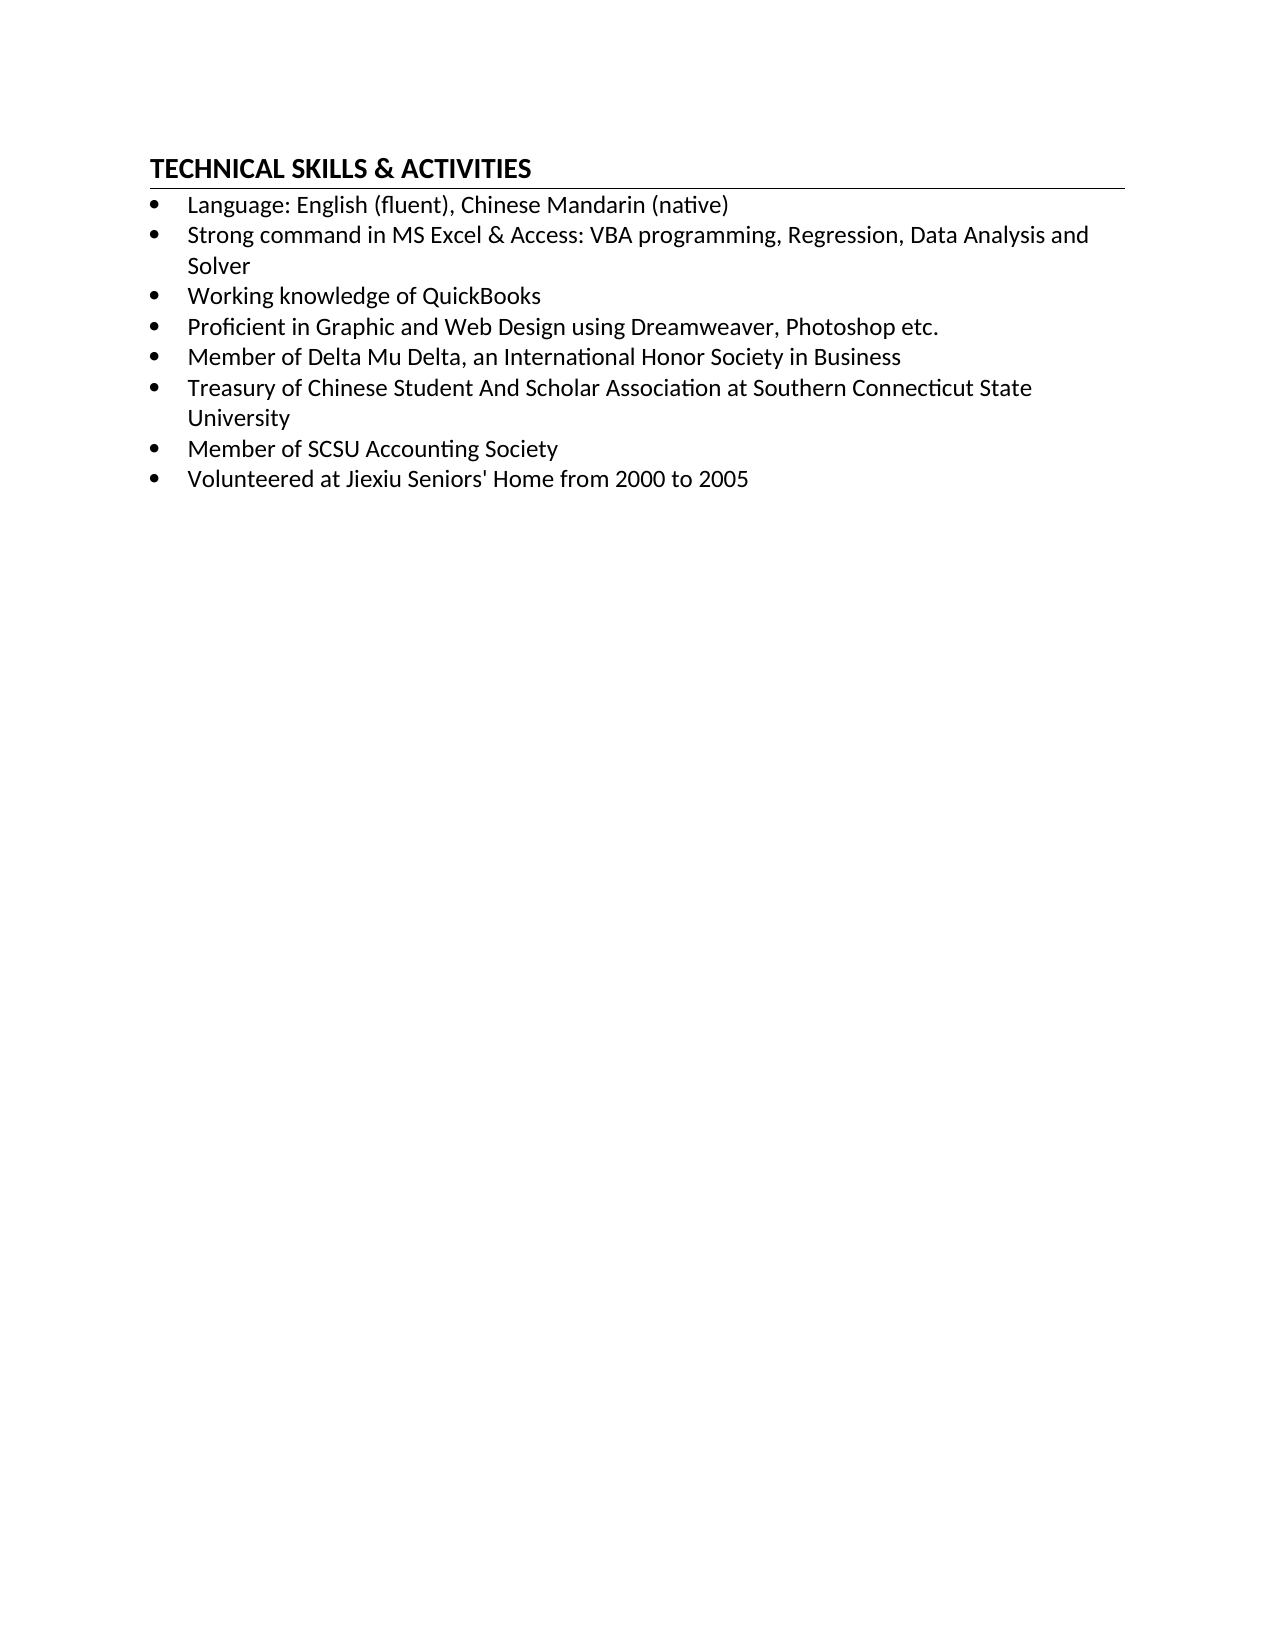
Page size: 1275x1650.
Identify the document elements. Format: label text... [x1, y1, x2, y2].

list Strong command in MS Excel & Access: VBA programming, Regression, Data Analysis and Solver [150, 219, 1125, 280]
list Language: English (fluent), Chinese Mandarin (native) [150, 189, 1125, 219]
text TECHNICAL SKILLS & ACTIVITIES [150, 150, 1125, 188]
list Proficient in Graphic and Web Design using Dreamweaver, Photoshop etc. [150, 311, 1125, 341]
list Member of Delta Mu Delta, an International Honor Society in Business [150, 341, 1125, 372]
list Working knowledge of QuickBooks [150, 280, 1125, 311]
list Treasury of Chinese Student And Scholar Association at Southern Connecticut State University [150, 372, 1125, 433]
list Member of SCSU Accounting Society [150, 433, 1125, 463]
list Volunteered at Jiexiu Seniors' Home from 2000 to 2005 [150, 463, 1125, 494]
